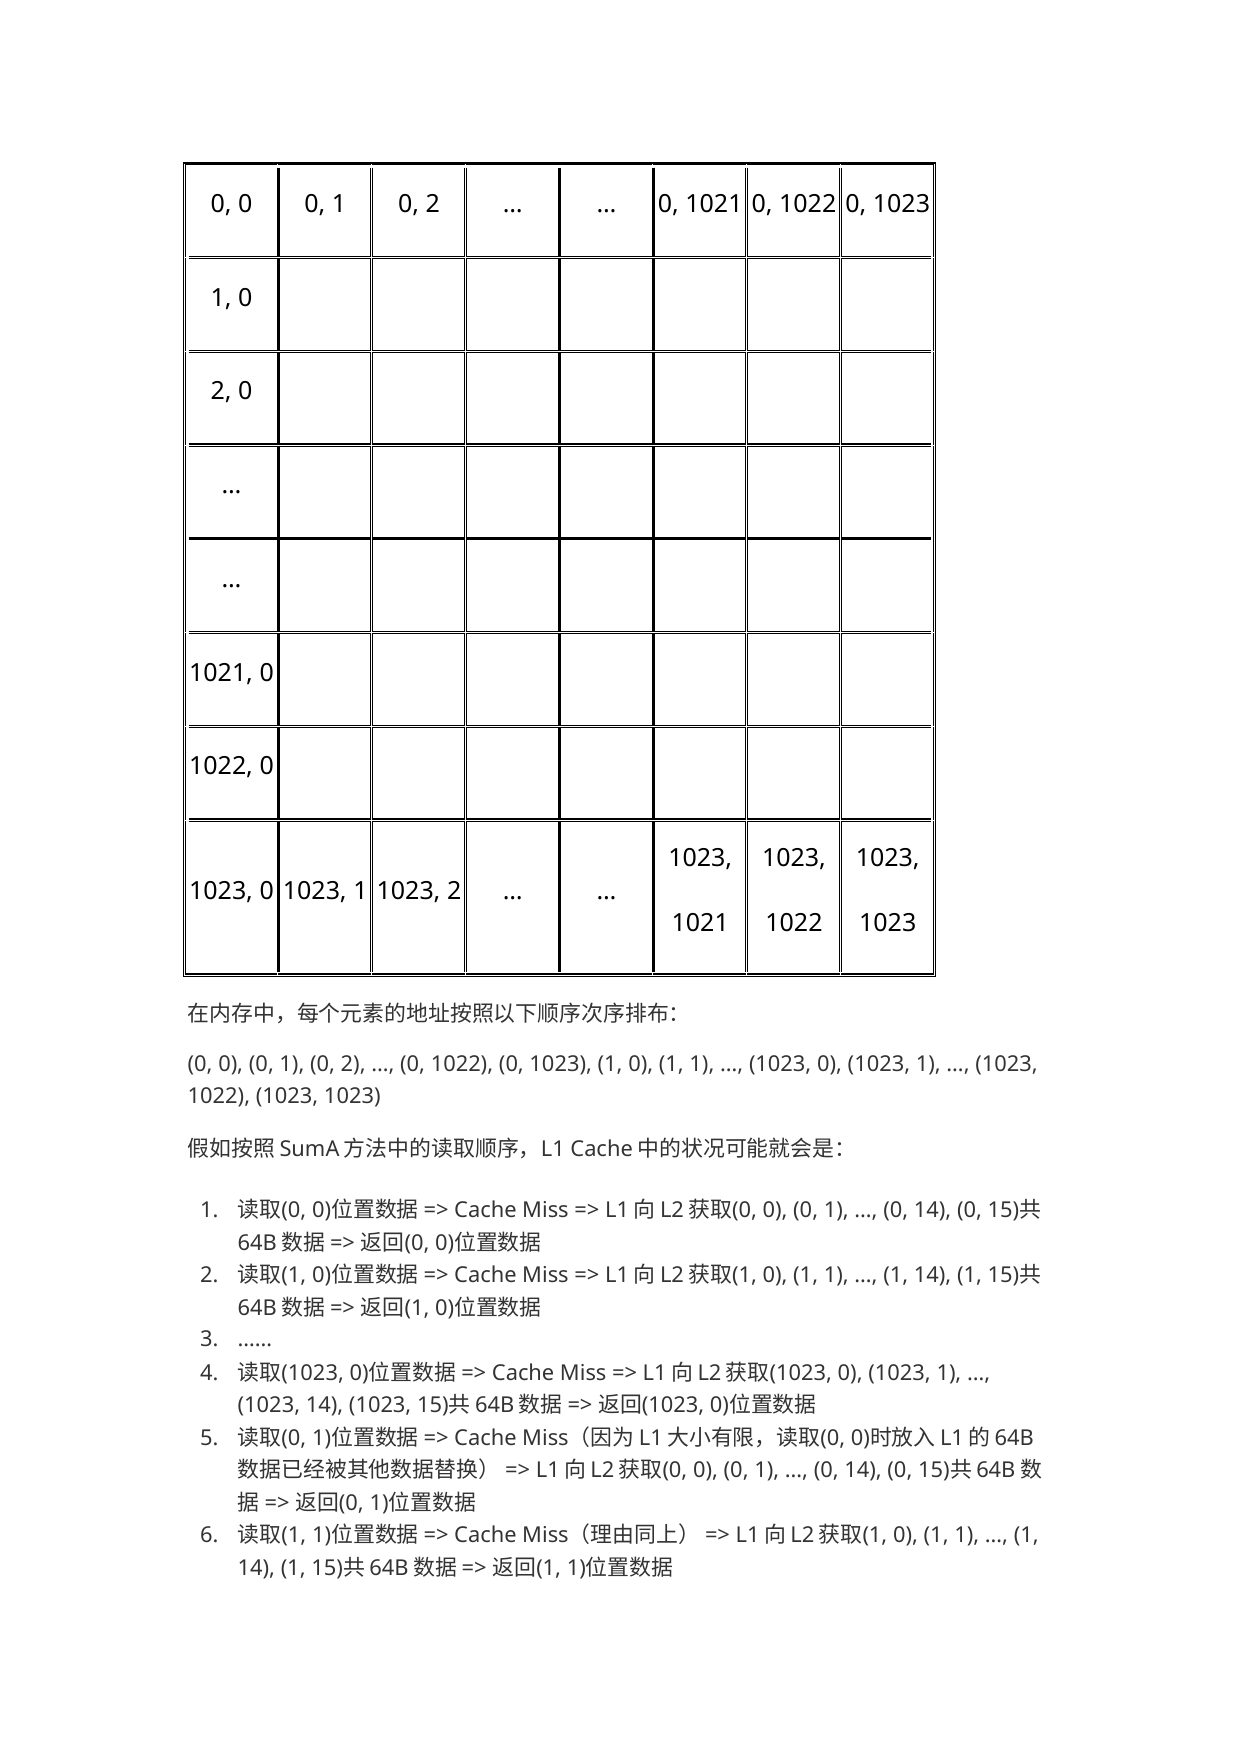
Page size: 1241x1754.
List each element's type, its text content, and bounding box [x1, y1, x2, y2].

table_header 0, 2 [372, 165, 466, 256]
table_cell [842, 537, 933, 631]
table_cell [373, 447, 464, 537]
table_cell [561, 634, 652, 724]
table_header 0, 1021 [653, 165, 747, 256]
table_cell [280, 728, 370, 818]
list 读取(0, 1)位置数据 => Cache Miss（因为L1大小有限，读取(0, 0)时放入L1的64B数据已经被其他数据替换） => L1向L2获取(0, 0), (0, 1), …, (0, 14), (0, 15)共64B数据 => 返回(0, 1)位置数据 [200, 1419, 1053, 1517]
table_cell 1023, 2 [372, 822, 466, 973]
table_cell 1022, 0 [186, 725, 277, 818]
list 读取(1, 1)位置数据 => Cache Miss（理由同上） => L1向L2获取(1, 0), (1, 1), …, (1, 14), (1, 15)共64B数据 => 返回(1, 1)位置数据 [200, 1517, 1053, 1582]
table_cell [373, 540, 464, 631]
table_header 0, 1022 [747, 165, 841, 256]
table_cell [841, 631, 934, 724]
table_cell 1023, 1023 [841, 818, 933, 973]
table_cell … [559, 822, 653, 973]
table_header … [466, 165, 559, 256]
table_cell [748, 540, 839, 631]
list …… [200, 1322, 1053, 1354]
table_cell [561, 447, 652, 537]
text 假如按照SumA方法中的读取顺序，L1 Cache中的状况可能就会是： [187, 1130, 1053, 1163]
table_cell [467, 447, 558, 537]
table_cell [655, 259, 745, 349]
table_cell [373, 634, 464, 724]
table_cell 1023, 1 [278, 822, 372, 973]
list 读取(0, 0)位置数据 => Cache Miss => L1向L2获取(0, 0), (0, 1), …, (0, 14), (0, 15)共64B数据 => 返回(0, 0)位置数据 [200, 1192, 1053, 1257]
table_cell [280, 353, 370, 443]
table_cell 1023, 1021 [653, 822, 747, 973]
table_cell … [186, 537, 277, 631]
table_cell [373, 728, 464, 818]
table_header 0, 1 [278, 165, 372, 256]
table_cell [561, 540, 652, 631]
text 在内存中，每个元素的地址按照以下顺序次序排布： [187, 995, 1053, 1028]
table_cell [748, 634, 839, 724]
table_cell [561, 728, 652, 818]
table_cell [841, 256, 934, 349]
table_cell [467, 540, 558, 631]
table_cell [655, 540, 745, 631]
table_cell [655, 728, 745, 818]
table_cell [748, 728, 839, 818]
table_cell [280, 259, 370, 349]
table_cell [373, 259, 464, 349]
table_cell [748, 447, 839, 537]
table_cell [561, 353, 652, 443]
table_cell 1023, 1022 [747, 822, 841, 973]
table_cell 1, 0 [184, 256, 278, 349]
table_cell [842, 350, 933, 443]
list 读取(1, 0)位置数据 => Cache Miss => L1向L2获取(1, 0), (1, 1), …, (1, 14), (1, 15)共64B数据 => 返回(1, 0)位置数据 [200, 1257, 1053, 1322]
table_header 0, 1023 [841, 165, 933, 256]
table_cell [280, 634, 370, 724]
table_cell [467, 353, 558, 443]
table_cell [467, 728, 558, 818]
table_cell 1023, 0 [186, 818, 278, 973]
table_cell [280, 447, 370, 537]
table_cell [467, 634, 558, 724]
table_cell [561, 259, 652, 349]
table_cell [280, 540, 370, 631]
table_cell 2, 0 [186, 350, 277, 443]
table_cell [748, 259, 839, 349]
table_header … [559, 164, 653, 256]
table_cell 1021, 0 [184, 631, 278, 724]
table_cell [655, 447, 745, 537]
table_cell [655, 634, 745, 724]
text (0, 0), (0, 1), (0, 2), …, (0, 1022), (0, 1023), (1, 0), (1, 1), …, (1023, 0), (1023, 1), …, (1023, 1022), (1023, 1023) [187, 1047, 1053, 1112]
table_cell [748, 353, 839, 443]
table_cell … [466, 822, 559, 973]
table_cell [842, 443, 933, 537]
table_cell [842, 725, 933, 818]
table_cell [373, 353, 464, 443]
table_cell [467, 259, 558, 349]
table_cell [655, 353, 745, 443]
table_header 0, 0 [186, 164, 278, 256]
list 读取(1023, 0)位置数据 => Cache Miss => L1向L2获取(1023, 0), (1023, 1), …, (1023, 14), (1023, 15)共64B数据 => 返回(1023, 0)位置数据 [200, 1354, 1053, 1419]
table_cell … [186, 443, 277, 537]
